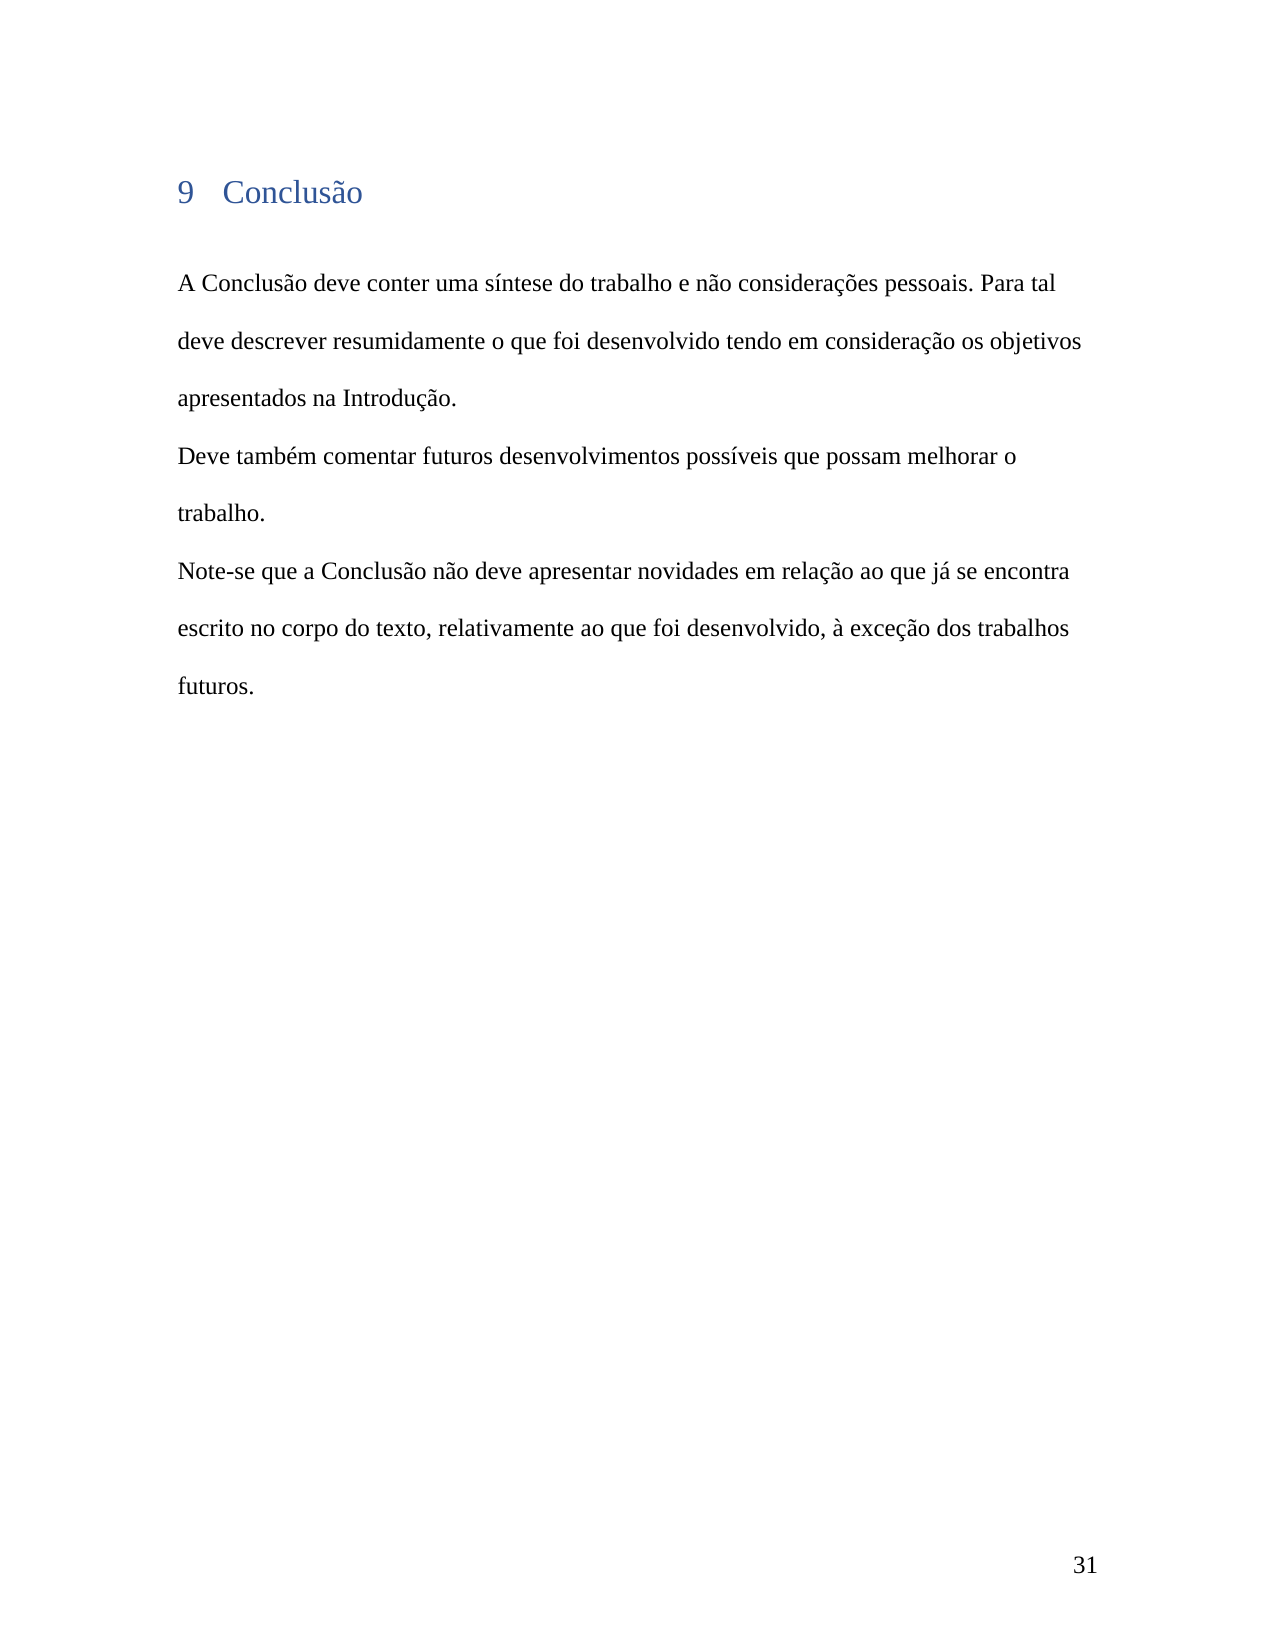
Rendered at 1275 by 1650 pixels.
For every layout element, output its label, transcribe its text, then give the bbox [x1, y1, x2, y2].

text A Conclusão deve conter uma síntese do trabalho e não considerações pessoais. Para tal deve descrever resumidamente o que foi desenvolvido tendo em consideração os objetivos apresentados na Introdução. [177, 268, 1098, 412]
text Deve também comentar futuros desenvolvimentos possíveis que possam melhorar o trabalho. [177, 441, 1098, 527]
subtitle Conclusão [177, 173, 1098, 211]
text Note-se que a Conclusão não deve apresentar novidades em relação ao que já se encontra escrito no corpo do texto, relativamente ao que foi desenvolvido, à exceção dos trabalhos futuros. [177, 556, 1098, 700]
